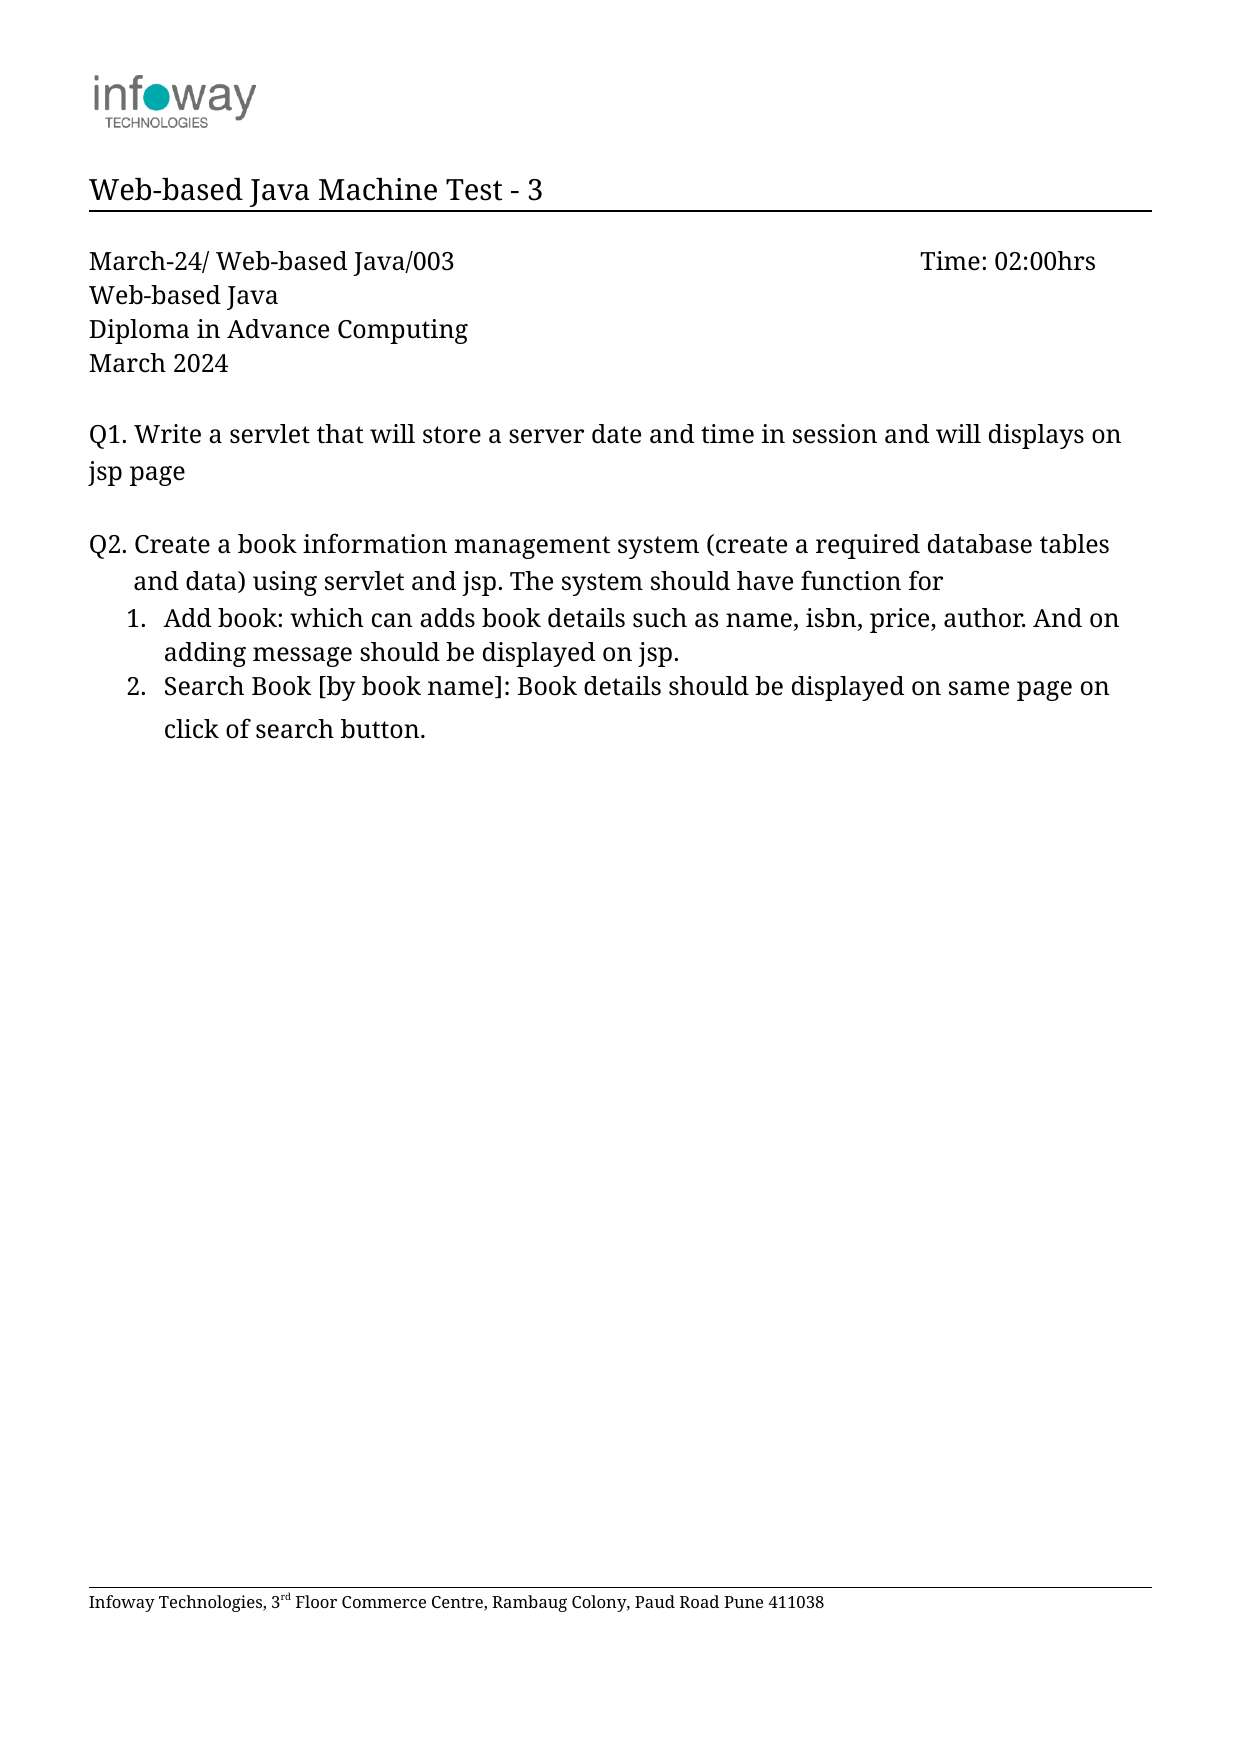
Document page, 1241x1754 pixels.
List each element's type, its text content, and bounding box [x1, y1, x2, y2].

picture [88, 73, 259, 131]
list Add book: which can adds book details such as name, isbn, price, author. And on adding message should be displayed on jsp. [126, 600, 1152, 668]
text Web-based Java [89, 277, 1152, 311]
text Web-based Java Machine Test - 3 [89, 169, 1152, 210]
text March 2024 [89, 346, 1152, 379]
text March-24/ Web-based Java/003 Time: 02:00hrs [89, 243, 1152, 277]
text Q1. Write a servlet that will store a server date and time in session and will displays on jsp page [89, 416, 1152, 487]
text Q2. Create a book information management system (create a required database tables and data) using servlet and jsp. The system should have function for [89, 527, 1152, 597]
list Search Book [by book name]: Book details should be displayed on same page on click of search button. [126, 668, 1152, 748]
text Diploma in Advance Computing [89, 311, 1152, 346]
